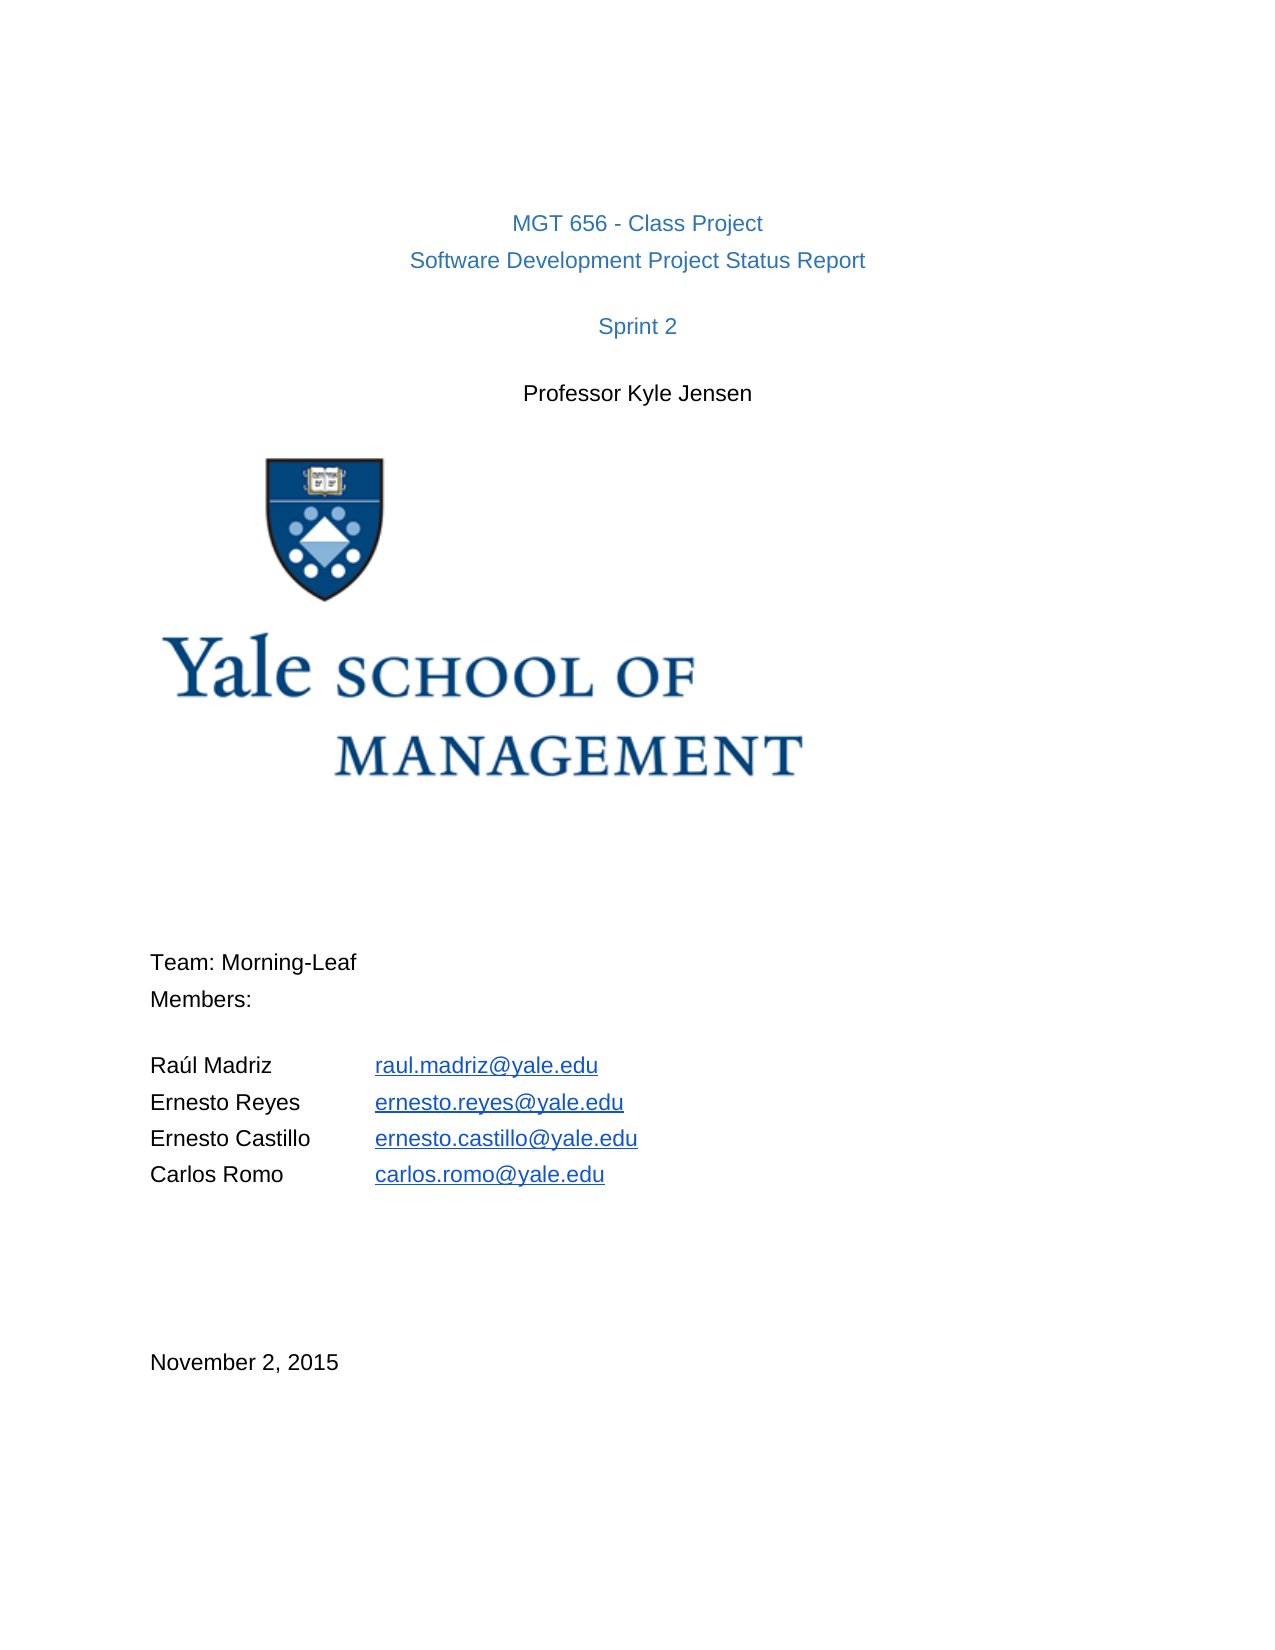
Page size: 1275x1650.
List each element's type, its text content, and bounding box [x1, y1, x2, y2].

picture [150, 446, 815, 789]
text Team: Morning-Leaf [150, 949, 1125, 976]
text MGT 656 - Class Project [150, 210, 1125, 237]
text Professor Kyle Jensen [150, 380, 1125, 406]
text Raúl Madriz raul.madriz@yale.edu [150, 1052, 1125, 1078]
text Software Development Project Status Report [150, 247, 1125, 273]
text November 2, 2015 [150, 1348, 1125, 1375]
text Carlos Romo carlos.romo@yale.edu [150, 1161, 1125, 1187]
text Sprint 2 [150, 313, 1125, 340]
text Members: [150, 986, 1125, 1012]
text Ernesto Castillo ernesto.castillo@yale.edu [150, 1125, 1125, 1151]
text Ernesto Reyes ernesto.reyes@yale.edu [150, 1088, 1125, 1115]
